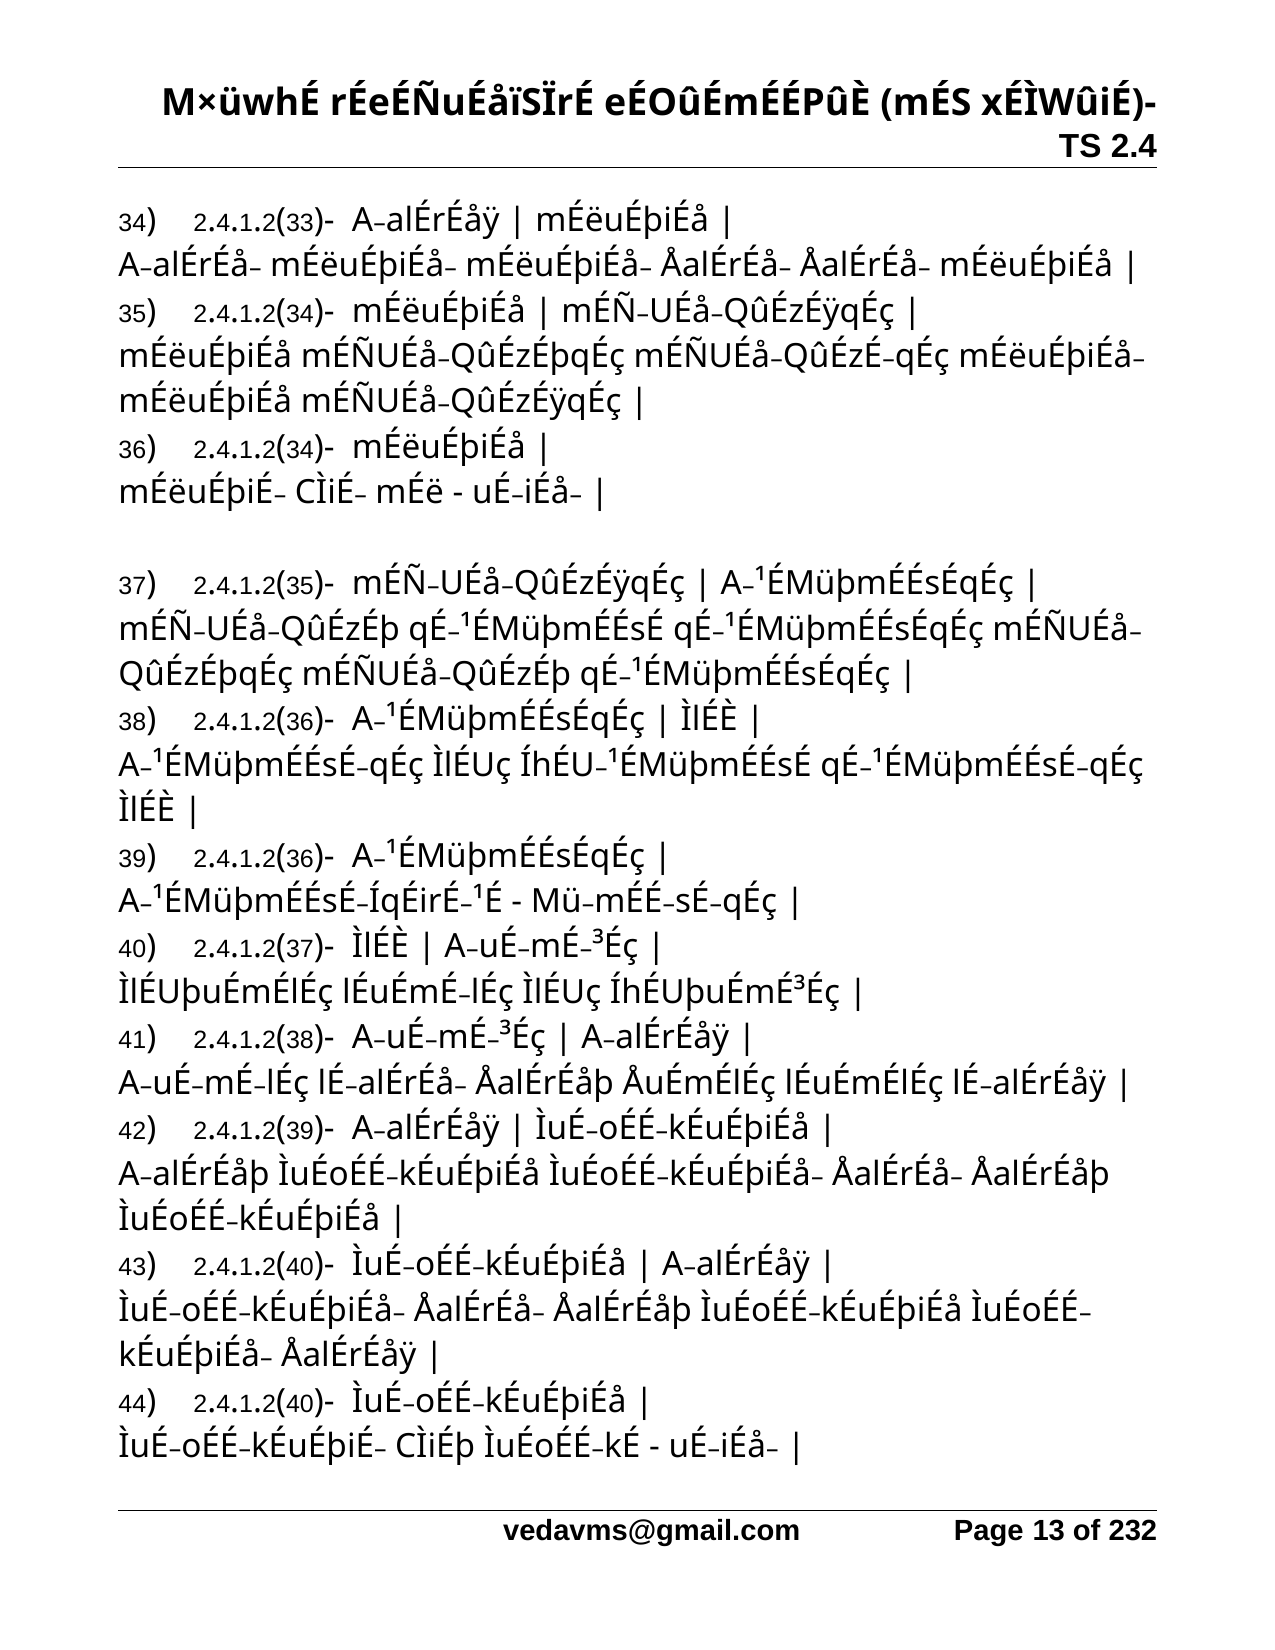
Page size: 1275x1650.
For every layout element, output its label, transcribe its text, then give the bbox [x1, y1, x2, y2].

text A–uÉ–mÉ–lÉç lÉ–alÉrÉå– ÅalÉrÉåþ ÅuÉmÉlÉç lÉuÉmÉlÉç lÉ–alÉrÉåÿ | [118, 1058, 1157, 1104]
text 36) 2.4.1.2(34)- mÉëuÉþiÉå | [118, 423, 1157, 468]
text 40) 2.4.1.2(37)- ÌlÉÈ | A–uÉ–mÉ–³Éç | [118, 922, 1157, 968]
text 35) 2.4.1.2(34)- mÉëuÉþiÉå | mÉÑ–UÉå–QûÉzÉÿqÉç | [118, 286, 1157, 332]
text 39) 2.4.1.2(36)- A–¹ÉMüþmÉÉsÉqÉç | [118, 831, 1157, 877]
text A–¹ÉMüþmÉÉsÉ–ÍqÉirÉ–¹É - Mü–mÉÉ–sÉ–qÉç | [118, 877, 1157, 922]
text ÌuÉ–oÉÉ–kÉuÉþiÉ– CÌiÉþ ÌuÉoÉÉ–kÉ - uÉ–iÉå– | [118, 1422, 1157, 1467]
text ÌlÉUþuÉmÉlÉç lÉuÉmÉ–lÉç ÌlÉUç ÍhÉUþuÉmÉ³Éç | [118, 968, 1157, 1013]
text 34) 2.4.1.2(33)- A–alÉrÉåÿ | mÉëuÉþiÉå | [118, 196, 1157, 241]
text 38) 2.4.1.2(36)- A–¹ÉMüþmÉÉsÉqÉç | ÌlÉÈ | [118, 695, 1157, 741]
text A–alÉrÉå– mÉëuÉþiÉå– mÉëuÉþiÉå– ÅalÉrÉå– ÅalÉrÉå– mÉëuÉþiÉå | [118, 241, 1157, 286]
text mÉëuÉþiÉå mÉÑUÉå–QûÉzÉþqÉç mÉÑUÉå–QûÉzÉ–qÉç mÉëuÉþiÉå– mÉëuÉþiÉå mÉÑUÉå–QûÉzÉÿqÉç | [118, 332, 1157, 423]
text 41) 2.4.1.2(38)- A–uÉ–mÉ–³Éç | A–alÉrÉåÿ | [118, 1013, 1157, 1058]
text 43) 2.4.1.2(40)- ÌuÉ–oÉÉ–kÉuÉþiÉå | A–alÉrÉåÿ | [118, 1240, 1157, 1286]
text mÉëuÉþiÉ– CÌiÉ– mÉë - uÉ–iÉå– | [118, 468, 1157, 513]
text ÌuÉ–oÉÉ–kÉuÉþiÉå– ÅalÉrÉå– ÅalÉrÉåþ ÌuÉoÉÉ–kÉuÉþiÉå ÌuÉoÉÉ–kÉuÉþiÉå– ÅalÉrÉåÿ | [118, 1286, 1157, 1376]
text A–alÉrÉåþ ÌuÉoÉÉ–kÉuÉþiÉå ÌuÉoÉÉ–kÉuÉþiÉå– ÅalÉrÉå– ÅalÉrÉåþ ÌuÉoÉÉ–kÉuÉþiÉå | [118, 1149, 1157, 1240]
text A–¹ÉMüþmÉÉsÉ–qÉç ÌlÉUç ÍhÉU–¹ÉMüþmÉÉsÉ qÉ–¹ÉMüþmÉÉsÉ–qÉç ÌlÉÈ | [118, 741, 1157, 831]
text 44) 2.4.1.2(40)- ÌuÉ–oÉÉ–kÉuÉþiÉå | [118, 1376, 1157, 1422]
text 42) 2.4.1.2(39)- A–alÉrÉåÿ | ÌuÉ–oÉÉ–kÉuÉþiÉå | [118, 1104, 1157, 1149]
text 37) 2.4.1.2(35)- mÉÑ–UÉå–QûÉzÉÿqÉç | A–¹ÉMüþmÉÉsÉqÉç | [118, 559, 1157, 604]
text mÉÑ–UÉå–QûÉzÉþ qÉ–¹ÉMüþmÉÉsÉ qÉ–¹ÉMüþmÉÉsÉqÉç mÉÑUÉå–QûÉzÉþqÉç mÉÑUÉå–QûÉzÉþ qÉ–¹ÉMüþmÉÉsÉqÉç | [118, 604, 1157, 695]
